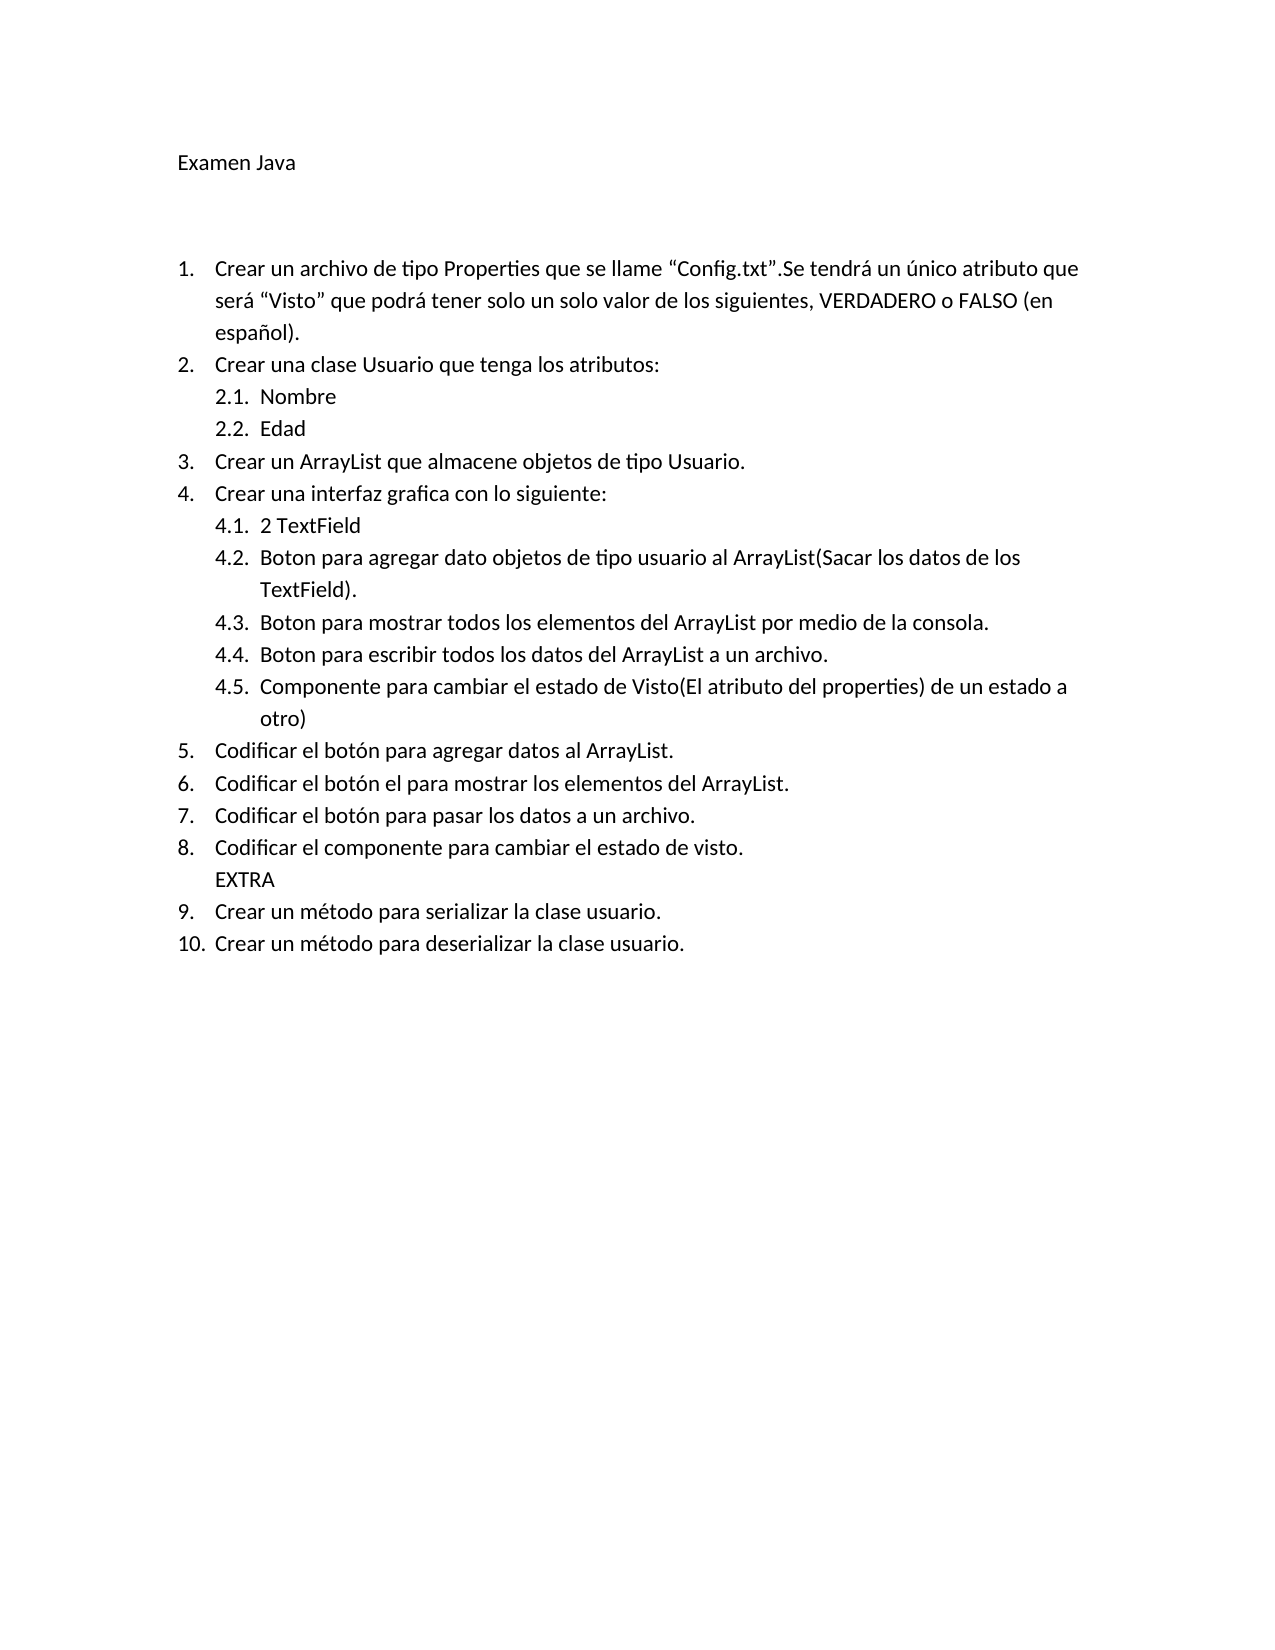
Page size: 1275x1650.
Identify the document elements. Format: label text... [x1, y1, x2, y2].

list Edad [215, 414, 1098, 443]
list EXTRA [215, 865, 1098, 893]
list Crear una interfaz grafica con lo siguiente: [177, 479, 1098, 507]
list Crear una clase Usuario que tenga los atributos: [177, 350, 1098, 378]
list Crear un archivo de tipo Properties que se llame “Config.txt”.Se tendrá un único atributo que será “Visto” que podrá tener solo un solo valor de los siguientes, VERDADERO o FALSO (en español). [177, 254, 1098, 346]
list Boton para mostrar todos los elementos del ArrayList por medio de la consola. [215, 608, 1098, 636]
list Boton para agregar dato objetos de tipo usuario al ArrayList(Sacar los datos de los TextField). [215, 543, 1098, 603]
list 2 TextField [215, 511, 1098, 539]
list Codificar el botón para pasar los datos a un archivo. [177, 801, 1098, 829]
list Nombre [215, 382, 1098, 410]
list Boton para escribir todos los datos del ArrayList a un archivo. [215, 640, 1098, 668]
list Codificar el botón para agregar datos al ArrayList. [177, 736, 1098, 764]
text Examen Java [177, 148, 1098, 176]
list Codificar el componente para cambiar el estado de visto. [177, 833, 1098, 861]
list Crear un ArrayList que almacene objetos de tipo Usuario. [177, 447, 1098, 475]
list Crear un método para serializar la clase usuario. [177, 897, 1098, 925]
list Crear un método para deserializar la clase usuario. [177, 929, 1098, 958]
list Codificar el botón el para mostrar los elementos del ArrayList. [177, 769, 1098, 797]
list Componente para cambiar el estado de Visto(El atributo del properties) de un estado a otro) [215, 672, 1098, 732]
